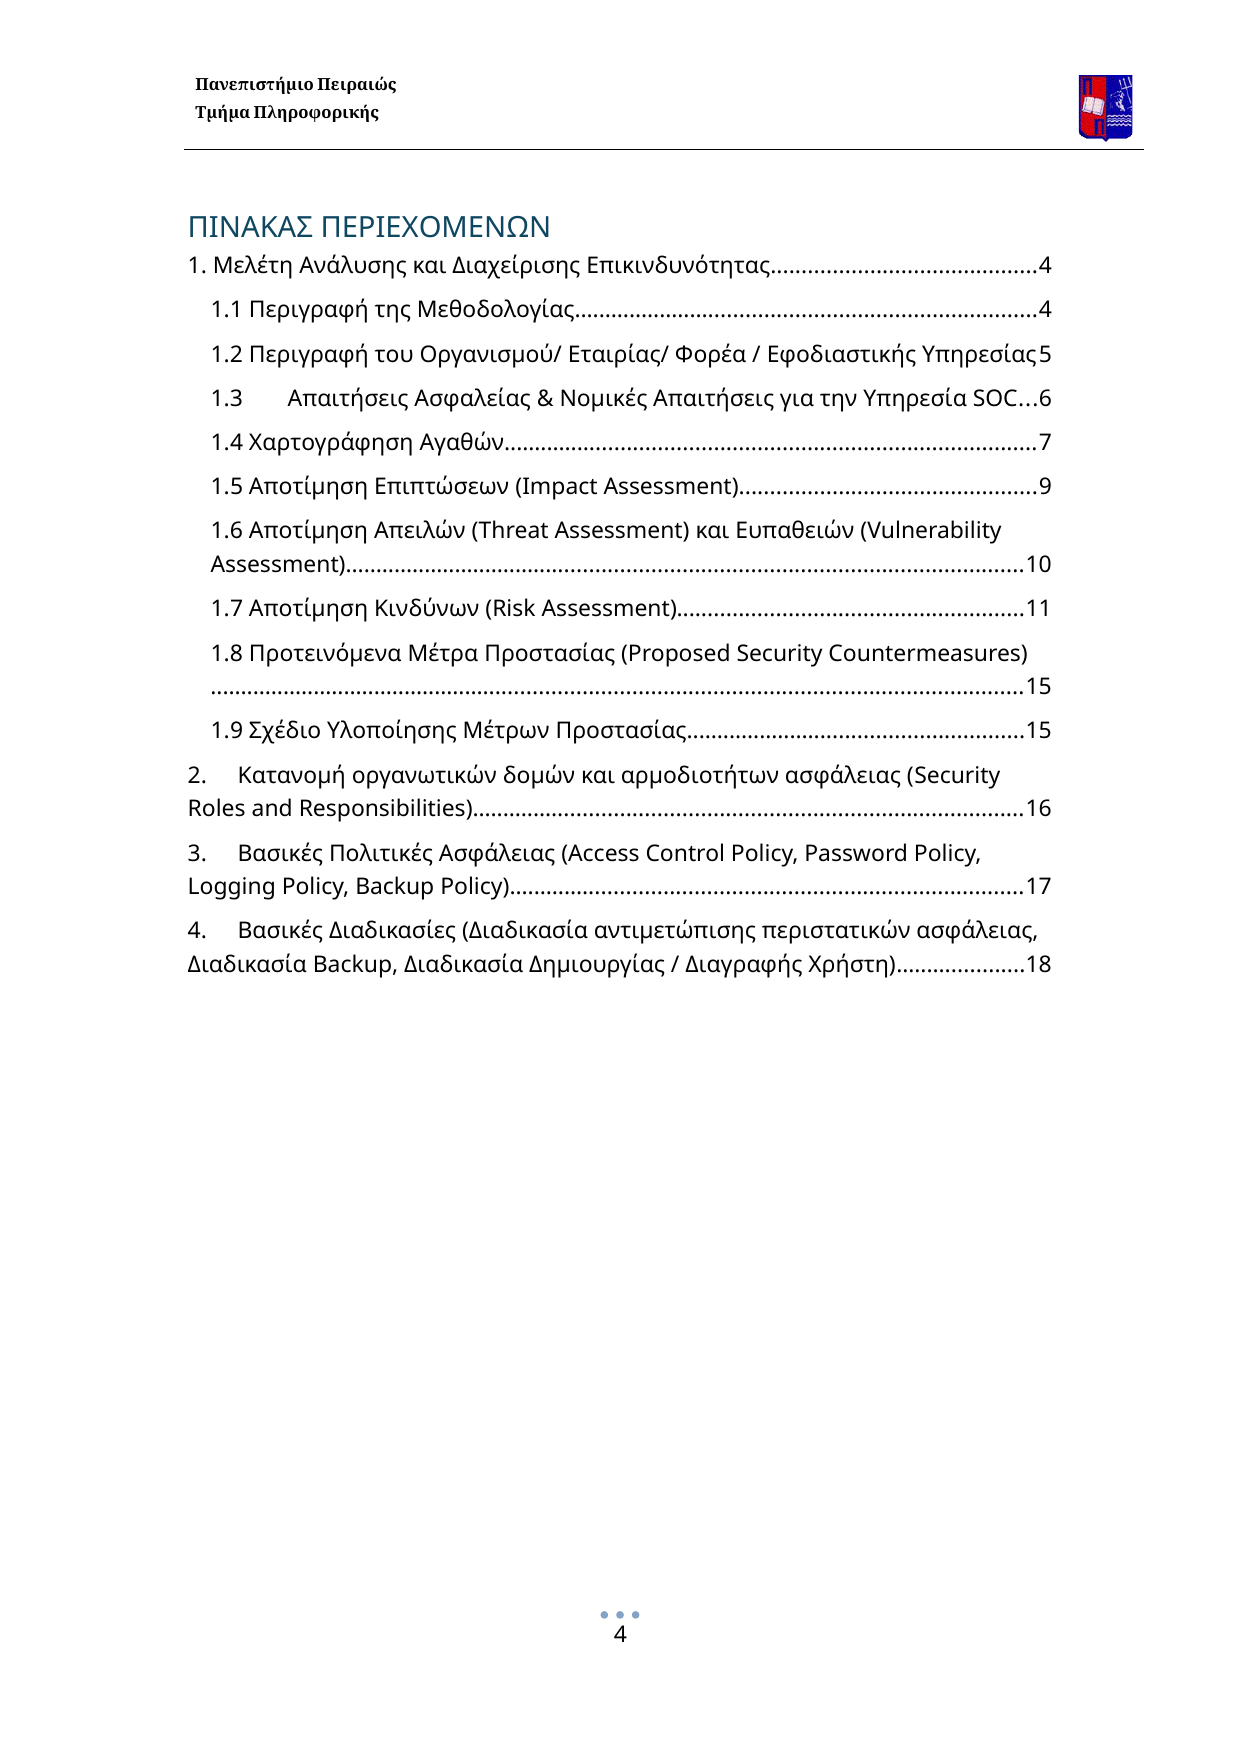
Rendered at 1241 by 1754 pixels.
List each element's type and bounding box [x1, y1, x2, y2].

picture [1078, 75, 1133, 142]
